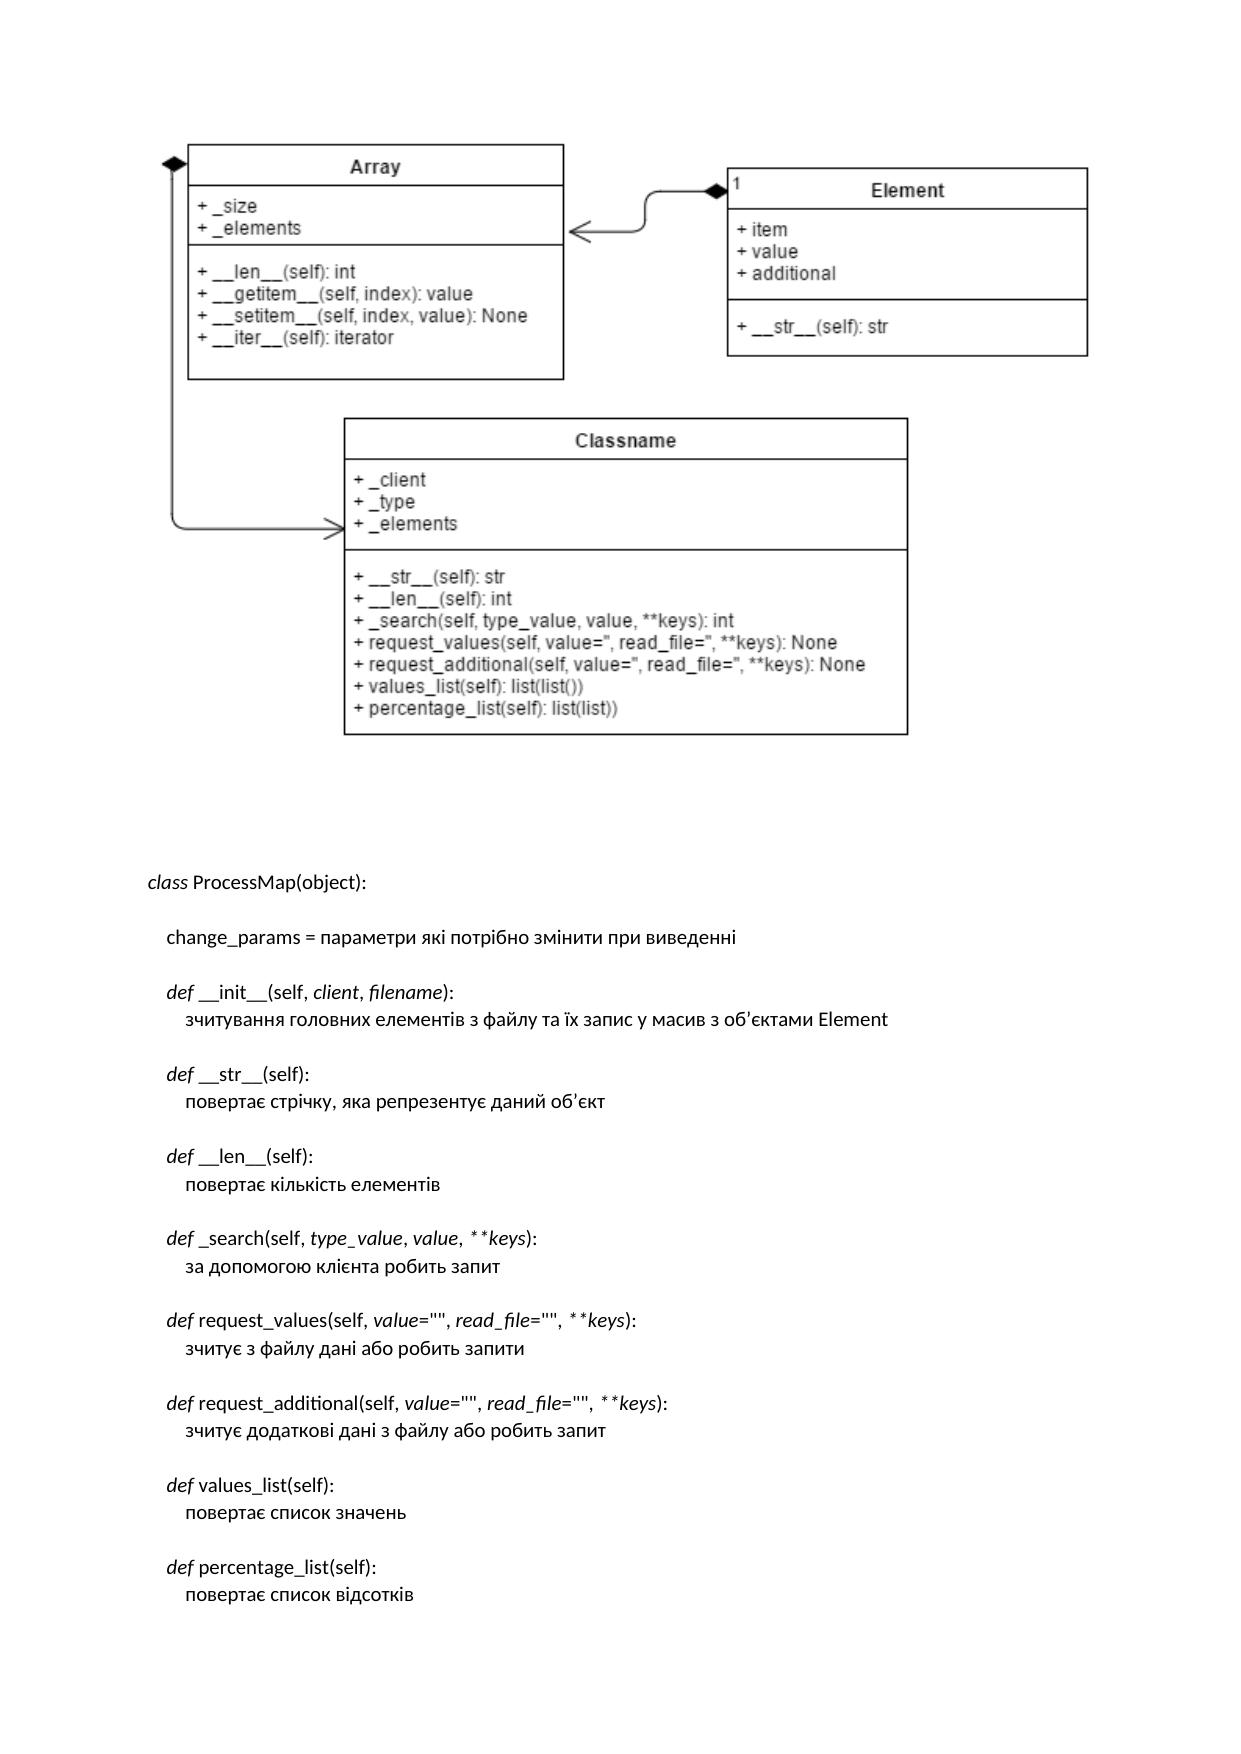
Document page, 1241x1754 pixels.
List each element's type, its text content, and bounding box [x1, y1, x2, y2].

text class ProcessMap(object): change_params = параметри які потрібно змінити при виведенні def __init__(self, client, filename): зчитування головних елементів з файлу та їх запис у масив з об’єктами Element def __str__(self): повертає стрічку, яка репрезентує даний об’єкт def __len__(self): повертає кількість елементів def _search(self, type_value, value, **keys): за допомогою клієнта робить запит def request_values(self, value="", read_file="", **keys): зчитує з файлу дані або робить запити def request_additional(self, value="", read_file="", **keys): зчитує додаткові дані з файлу або робить запит def values_list(self): повертає список значень def percentage_list(self): повертає список відсотків [148, 869, 1152, 1607]
picture [147, 138, 1090, 737]
